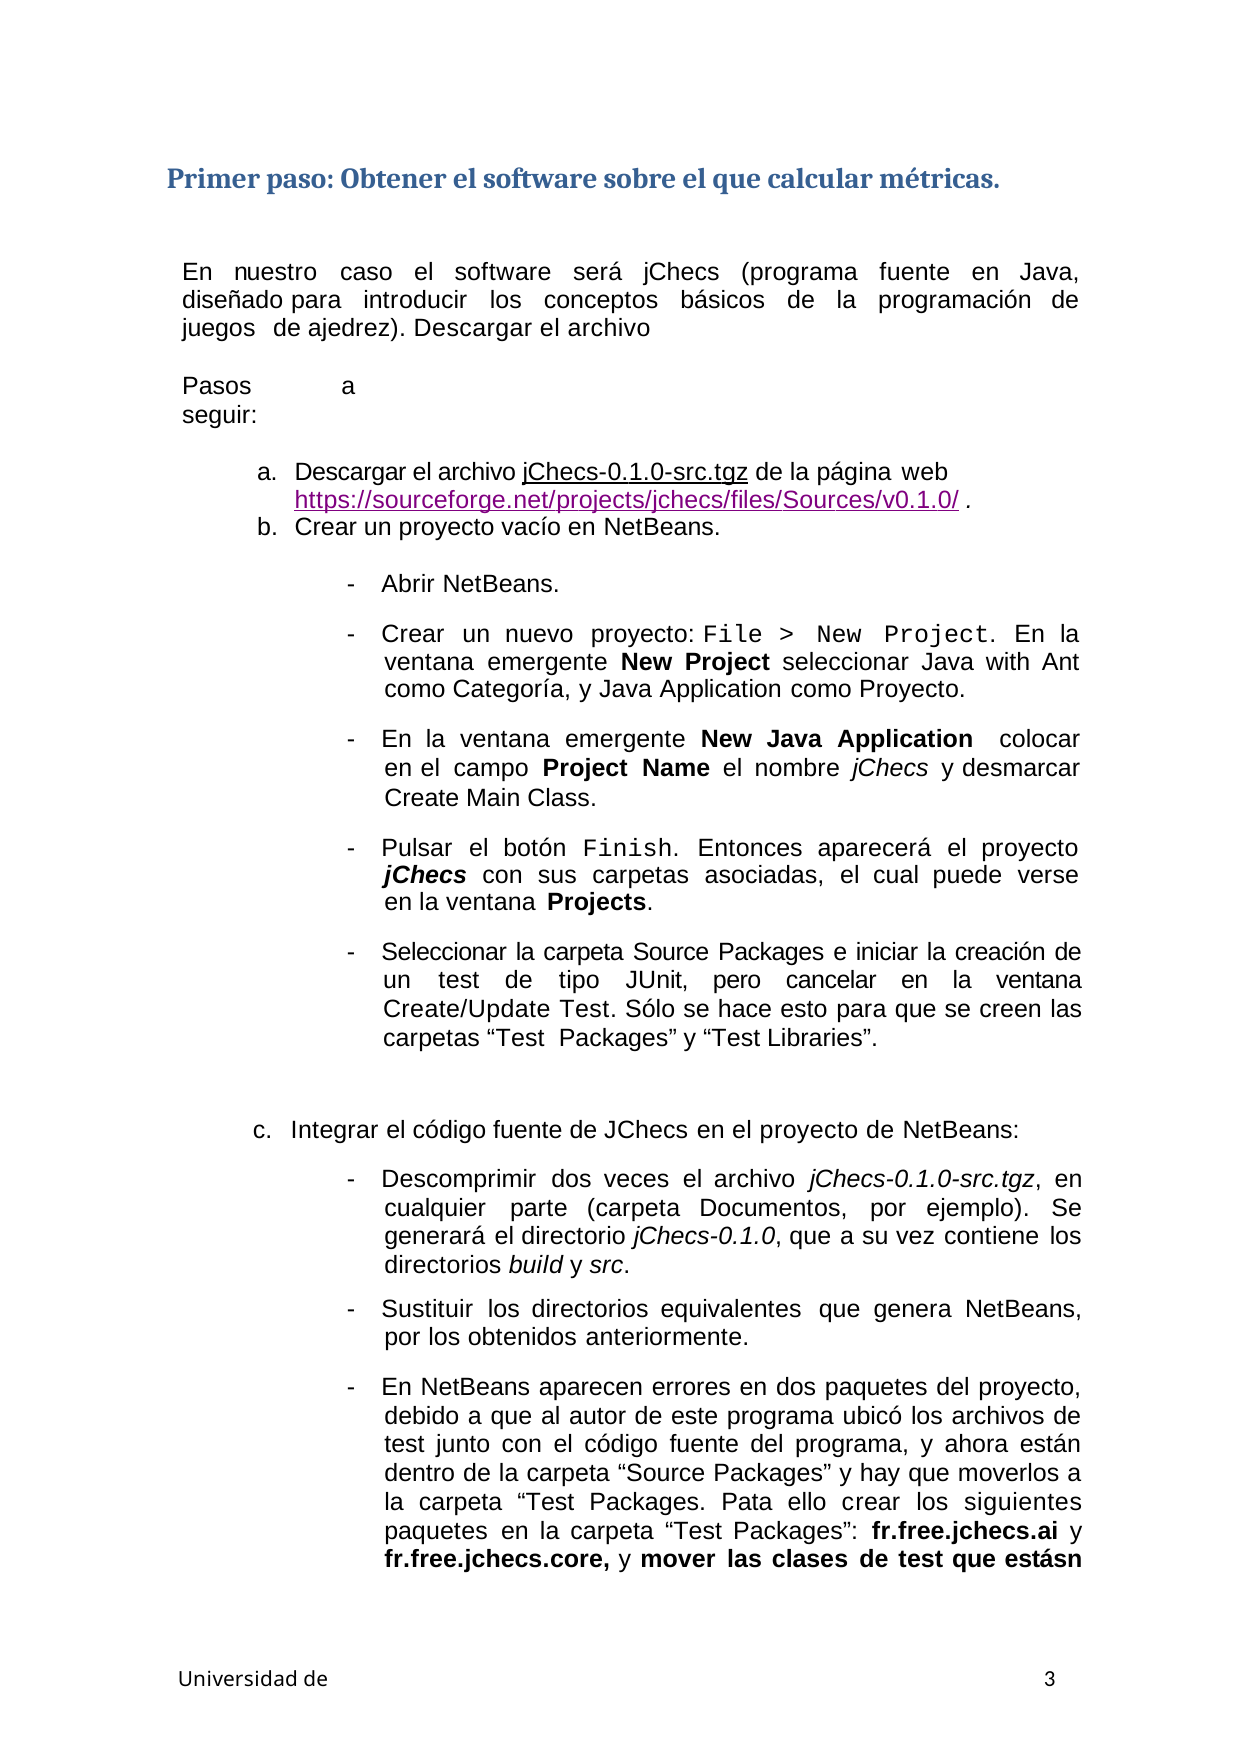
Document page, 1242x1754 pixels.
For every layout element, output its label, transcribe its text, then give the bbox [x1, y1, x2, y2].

subtitle Primer paso: Obtener el software sobre el que calcular métricas. [167, 162, 1080, 196]
text - Seleccionar la carpeta Source Packages e iniciar la creación de un test de tipo JUnit, pero cancelar en la ventana Create/Update Test. Sólo se hace esto para que se creen las carpetas “Test Packages” y “Test Libraries”. [347, 937, 1082, 1052]
text - Crear un nuevo proyecto: File > New Project. En la ventana emergente New Project seleccionar Java with Ant como Categoría, y Java Application como Proyecto. [347, 618, 1079, 703]
text En nuestro caso el software será jChecs (programa fuente en Java, diseñado para introducir los conceptos básicos de la programación de juegos de ajedrez). Descargar el archivo [182, 258, 1079, 342]
text - Pulsar el botón Finish. Entonces aparecerá el proyecto jChecs con sus carpetas asociadas, el cual puede verse en la ventana Projects. [347, 833, 1079, 916]
text c. Integrar el código fuente de JChecs en el proyecto de NetBeans: [253, 1116, 1087, 1144]
list Descargar el archivo jChecs-0.1.0-src.tgz de la página web https://sourceforge.net/projects/jchecs/files/Sources/v0.1.0/ . [257, 459, 1078, 514]
list Crear un proyecto vacío en NetBeans. [257, 514, 1078, 541]
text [347, 1372, 1082, 1573]
text - En la ventana emergente New Java Application colocar en el campo Project Name el nombre jChecs y desmarcar Create Main Class. [347, 724, 1081, 811]
text - Sustituir los directorios equivalentes que genera NetBeans, por los obtenidos anteriormente. [347, 1293, 1082, 1351]
text Pasos a seguir: [182, 371, 355, 428]
text - Abrir NetBeans. [347, 569, 1087, 597]
text - Descomprimir dos veces el archivo jChecs-0.1.0-src.tgz, en cualquier parte (carpeta Documentos, por ejemplo). Se generará el directorio jChecs-0.1.0, que a su vez contiene los directorios build y src. [347, 1164, 1082, 1279]
